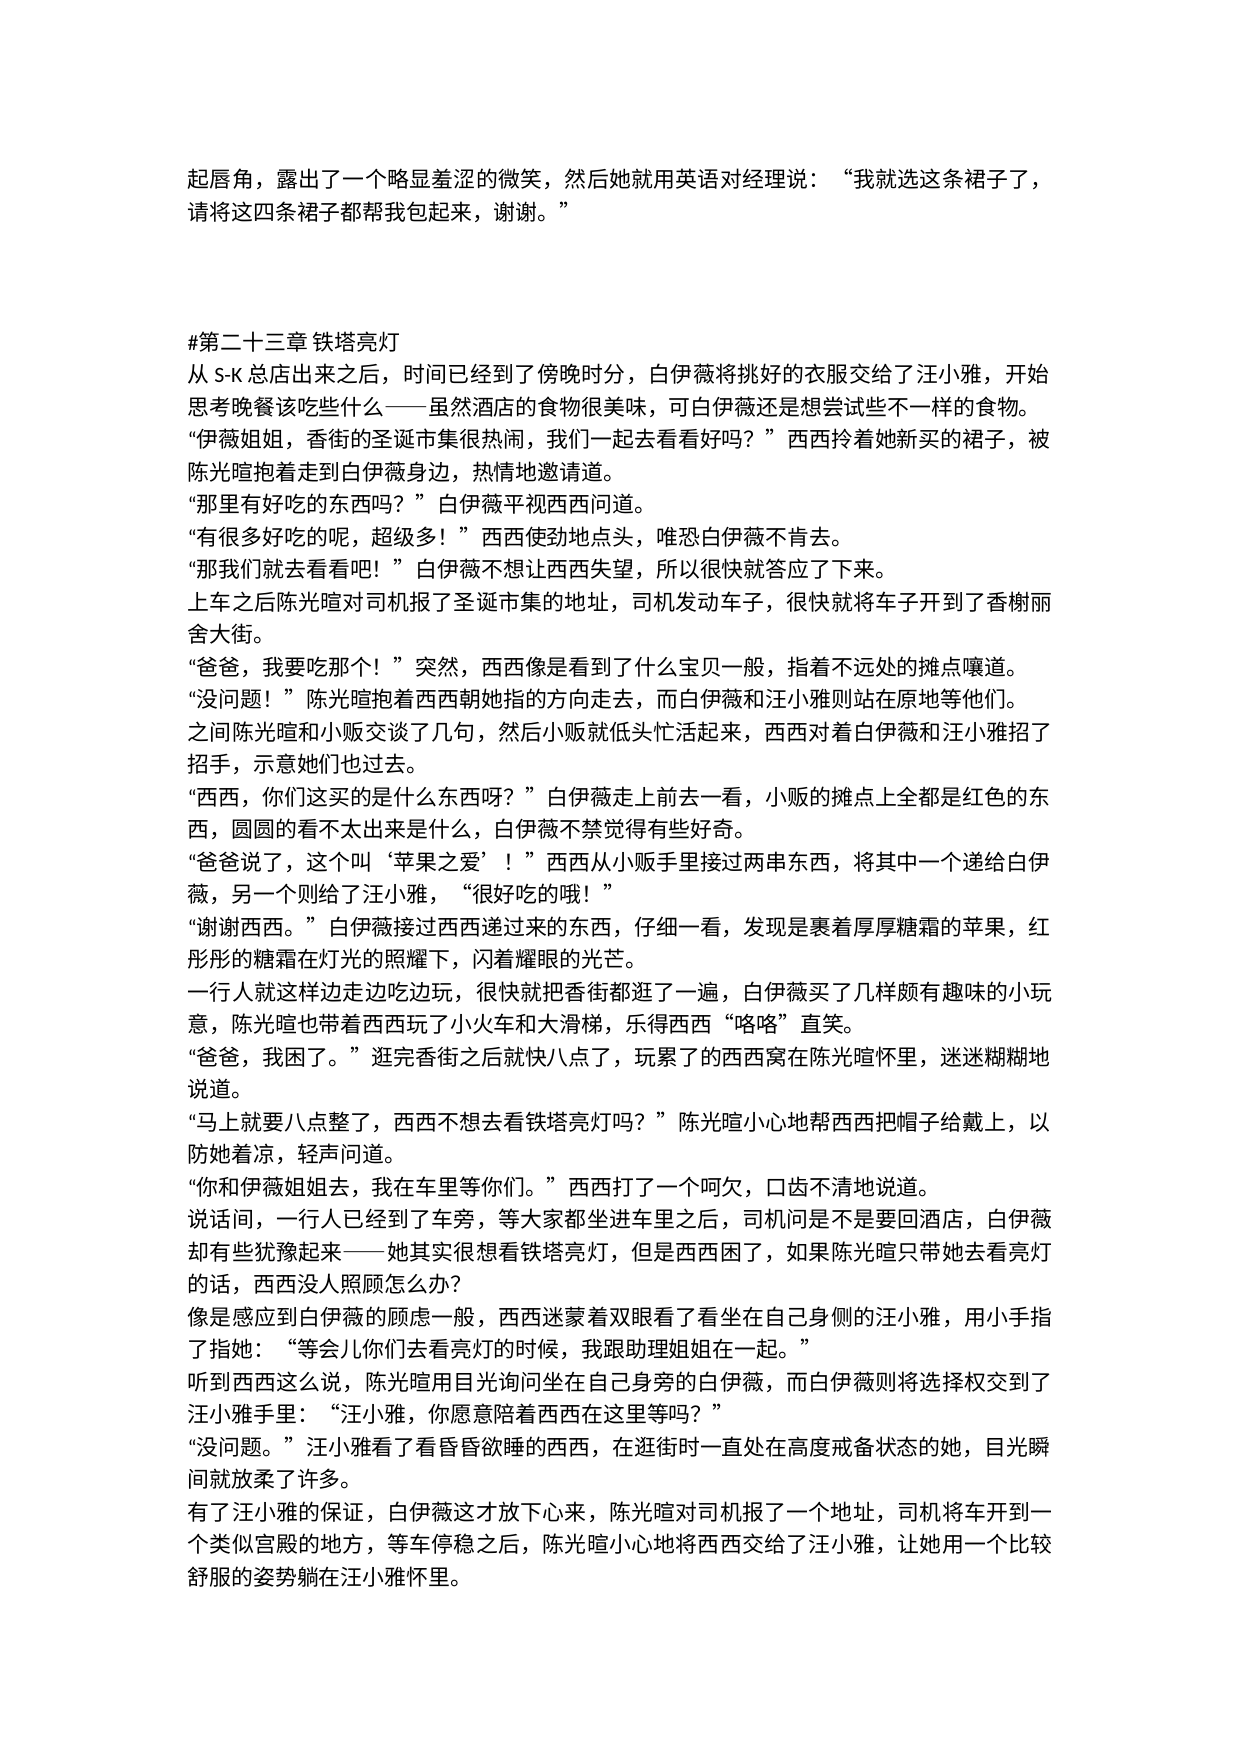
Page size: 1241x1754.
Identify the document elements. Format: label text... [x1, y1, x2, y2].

text 听到西西这么说，陈光暄用目光询问坐在自己身旁的白伊薇，而白伊薇则将选择权交到了汪小雅手里：“汪小雅，你愿意陪着西西在这里等吗？” [187, 1364, 1053, 1429]
text 一行人就这样边走边吃边玩，很快就把香街都逛了一遍，白伊薇买了几样颇有趣味的小玩意，陈光暄也带着西西玩了小火车和大滑梯，乐得西西“咯咯”直笑。 [187, 974, 1053, 1039]
text 从S-K总店出来之后，时间已经到了傍晚时分，白伊薇将挑好的衣服交给了汪小雅，开始思考晚餐该吃些什么——虽然酒店的食物很美味，可白伊薇还是想尝试些不一样的食物。 [187, 357, 1053, 422]
text 说话间，一行人已经到了车旁，等大家都坐进车里之后，司机问是不是要回酒店，白伊薇却有些犹豫起来——她其实很想看铁塔亮灯，但是西西困了，如果陈光暄只带她去看亮灯的话，西西没人照顾怎么办？ [187, 1202, 1053, 1299]
text “没问题！”陈光暄抱着西西朝她指的方向走去，而白伊薇和汪小雅则站在原地等他们。 [187, 682, 1053, 714]
text “马上就要八点整了，西西不想去看铁塔亮灯吗？”陈光暄小心地帮西西把帽子给戴上，以防她着凉，轻声问道。 [187, 1104, 1053, 1169]
text 有了汪小雅的保证，白伊薇这才放下心来，陈光暄对司机报了一个地址，司机将车开到一个类似宫殿的地方，等车停稳之后，陈光暄小心地将西西交给了汪小雅，让她用一个比较舒服的姿势躺在汪小雅怀里。 [187, 1494, 1053, 1592]
text “爸爸，我要吃那个！”突然，西西像是看到了什么宝贝一般，指着不远处的摊点嚷道。 [187, 649, 1053, 682]
text “谢谢西西。”白伊薇接过西西递过来的东西，仔细一看，发现是裹着厚厚糖霜的苹果，红彤彤的糖霜在灯光的照耀下，闪着耀眼的光芒。 [187, 909, 1053, 974]
text “那里有好吃的东西吗？”白伊薇平视西西问道。 [187, 487, 1053, 519]
text 之间陈光暄和小贩交谈了几句，然后小贩就低头忙活起来，西西对着白伊薇和汪小雅招了招手，示意她们也过去。 [187, 714, 1053, 779]
text “爸爸，我困了。”逛完香街之后就快八点了，玩累了的西西窝在陈光暄怀里，迷迷糊糊地说道。 [187, 1039, 1053, 1104]
text “没问题。”汪小雅看了看昏昏欲睡的西西，在逛街时一直处在高度戒备状态的她，目光瞬间就放柔了许多。 [187, 1429, 1053, 1494]
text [187, 162, 1053, 227]
text “你和伊薇姐姐去，我在车里等你们。”西西打了一个呵欠，口齿不清地说道。 [187, 1169, 1053, 1202]
text “爸爸说了，这个叫‘苹果之爱’！”西西从小贩手里接过两串东西，将其中一个递给白伊薇，另一个则给了汪小雅，“很好吃的哦！” [187, 844, 1053, 909]
text “西西，你们这买的是什么东西呀？”白伊薇走上前去一看，小贩的摊点上全都是红色的东西，圆圆的看不太出来是什么，白伊薇不禁觉得有些好奇。 [187, 779, 1053, 844]
text 上车之后陈光暄对司机报了圣诞市集的地址，司机发动车子，很快就将车子开到了香榭丽舍大街。 [187, 584, 1053, 649]
text #第二十三章 铁塔亮灯 [187, 324, 1053, 357]
text 像是感应到白伊薇的顾虑一般，西西迷蒙着双眼看了看坐在自己身侧的汪小雅，用小手指了指她：“等会儿你们去看亮灯的时候，我跟助理姐姐在一起。” [187, 1299, 1053, 1364]
text “那我们就去看看吧！”白伊薇不想让西西失望，所以很快就答应了下来。 [187, 552, 1053, 584]
text “有很多好吃的呢，超级多！”西西使劲地点头，唯恐白伊薇不肯去。 [187, 519, 1053, 552]
text “伊薇姐姐，香街的圣诞市集很热闹，我们一起去看看好吗？”西西拎着她新买的裙子，被陈光暄抱着走到白伊薇身边，热情地邀请道。 [187, 422, 1053, 487]
